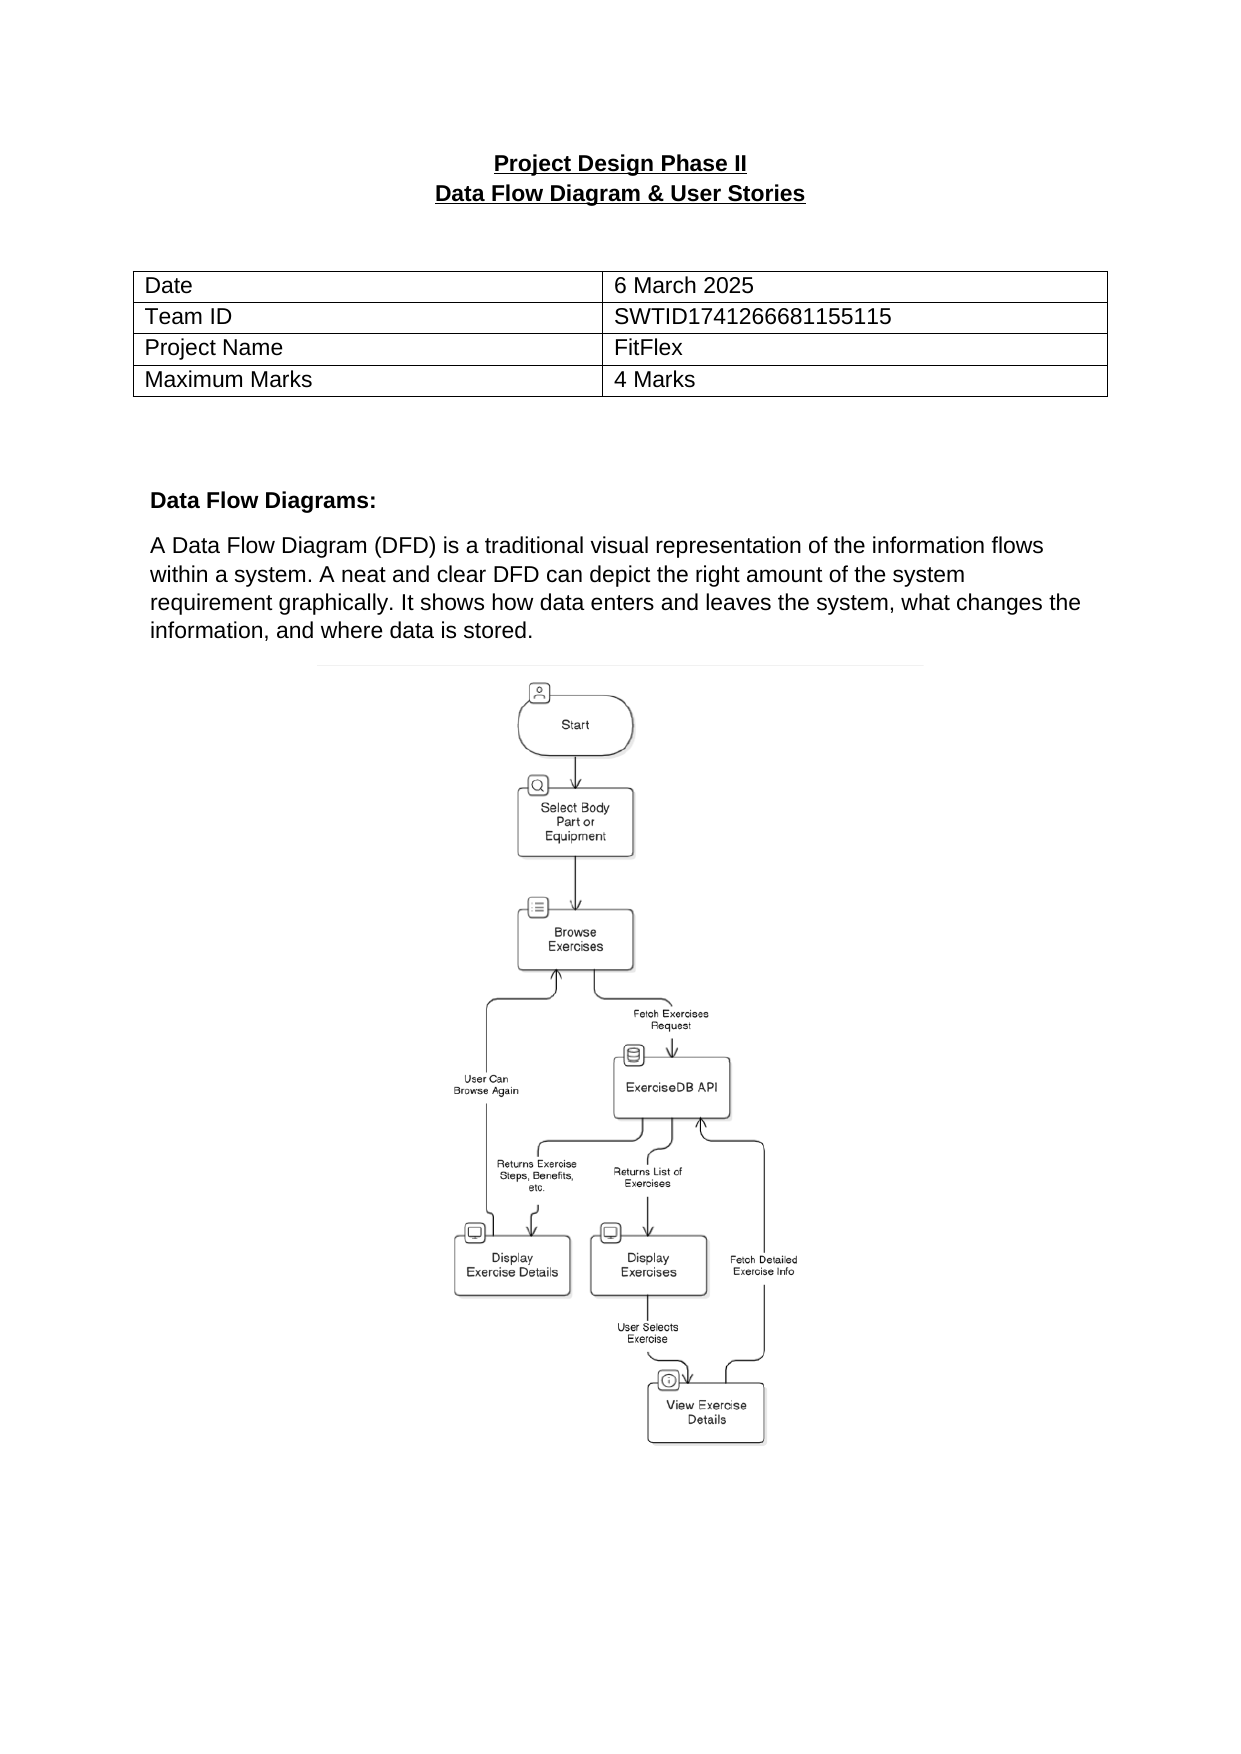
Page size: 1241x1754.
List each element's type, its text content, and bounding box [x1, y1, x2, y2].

table_cell Team ID [134, 303, 602, 333]
table_cell 4 Marks [603, 366, 1107, 396]
table_cell FitFlex [603, 334, 1107, 364]
text Project Design Phase II [150, 150, 1090, 176]
table_header Date [134, 272, 602, 302]
text A Data Flow Diagram (DFD) is a traditional visual representation of the information flows within a system. A neat and clear DFD can depict the right amount of the system requirement graphically. It shows how data enters and leaves the system, what changes the information, and where data is stored. [150, 532, 1090, 644]
text Data Flow Diagrams: [150, 487, 1090, 513]
table_header 6 March 2025 [603, 272, 1107, 302]
table_cell Maximum Marks [134, 366, 602, 396]
text Data Flow Diagram & User Stories [150, 180, 1090, 207]
picture [317, 665, 924, 1451]
table_cell SWTID1741266681155115 [603, 303, 1107, 333]
table_cell Project Name [134, 334, 602, 364]
